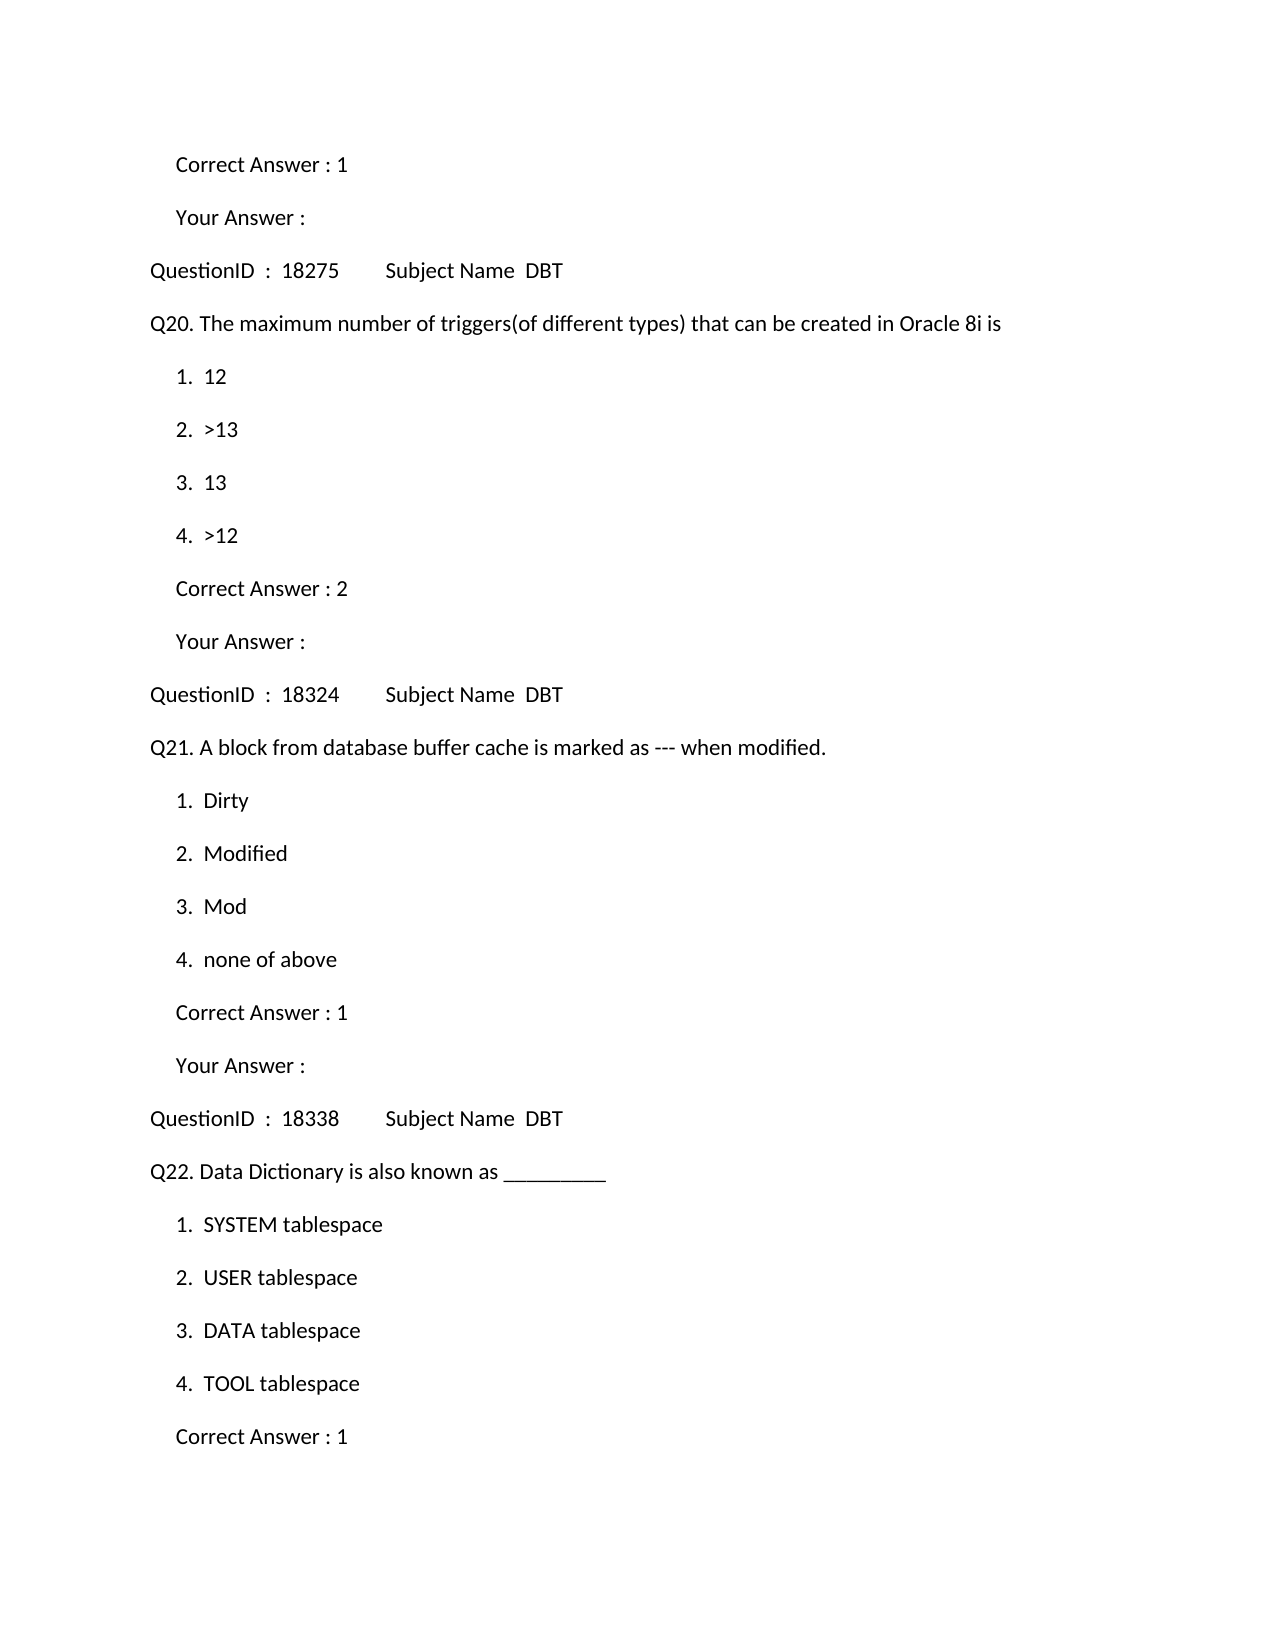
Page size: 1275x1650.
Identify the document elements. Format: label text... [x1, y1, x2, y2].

text 2. Modified [150, 839, 1125, 867]
text QuestionID : 18338 Subject Name DBT [150, 1104, 1125, 1132]
text Q22. Data Dictionary is also known as _________ [150, 1157, 1125, 1185]
text QuestionID : 18324 Subject Name DBT [150, 680, 1125, 708]
text 1. Dirty [150, 786, 1125, 814]
text Your Answer : [150, 1051, 1125, 1079]
text Q20. The maximum number of triggers(of different types) that can be created in Oracle 8i is [150, 309, 1125, 337]
text 2. >13 [150, 415, 1125, 443]
text Correct Answer : 1 [150, 150, 1125, 178]
text Correct Answer : 1 [150, 1422, 1125, 1451]
text Your Answer : [150, 627, 1125, 655]
text 1. SYSTEM tablespace [150, 1210, 1125, 1238]
text 4. >12 [150, 521, 1125, 549]
text 4. TOOL tablespace [150, 1369, 1125, 1397]
text QuestionID : 18275 Subject Name DBT [150, 256, 1125, 284]
text 3. 13 [150, 468, 1125, 496]
text 4. none of above [150, 945, 1125, 973]
text Correct Answer : 2 [150, 574, 1125, 602]
text Q21. A block from database buffer cache is marked as --- when modified. [150, 733, 1125, 761]
text Your Answer : [150, 203, 1125, 231]
text 3. DATA tablespace [150, 1316, 1125, 1344]
text Correct Answer : 1 [150, 998, 1125, 1026]
text 1. 12 [150, 362, 1125, 390]
text 3. Mod [150, 892, 1125, 920]
text 2. USER tablespace [150, 1263, 1125, 1291]
